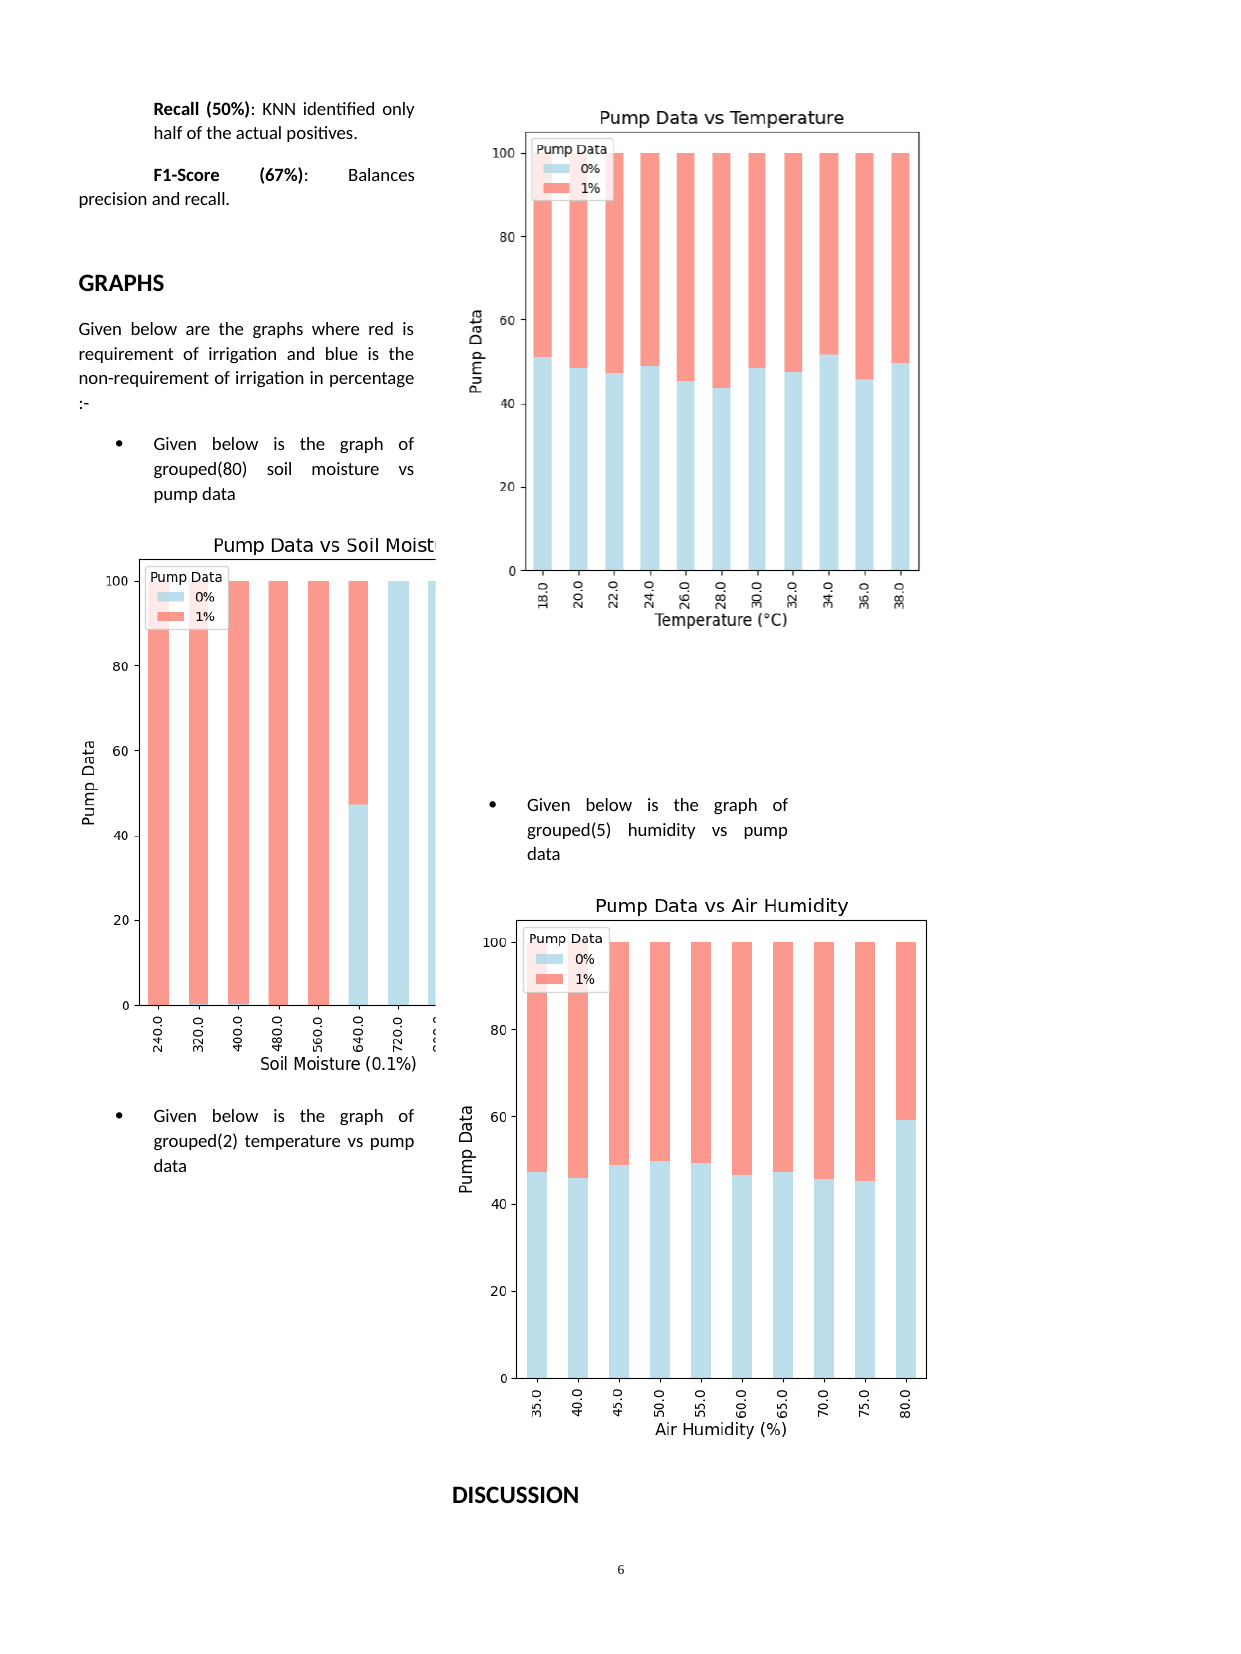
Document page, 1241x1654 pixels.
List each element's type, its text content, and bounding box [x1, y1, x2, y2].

text DISCUSSION [452, 1479, 788, 1510]
text F1-Score (67%): Balances precision and recall. [78, 163, 414, 210]
text Given below are the graphs where red is requirement of irrigation and blue is the non-requirement of irrigation in percentage :- [78, 317, 414, 414]
picture [451, 96, 940, 651]
text GRAPHS [78, 267, 419, 298]
list Given below is the graph of grouped(80) soil moisture vs pump data [116, 432, 414, 505]
list Given below is the graph of grouped(5) humidity vs pump data [489, 793, 788, 865]
text Recall (50%): KNN identified only half of the actual positives. [153, 97, 414, 144]
picture [451, 883, 938, 1462]
list Given below is the graph of grouped(2) temperature vs pump data [116, 1104, 414, 1177]
picture [78, 523, 436, 1087]
